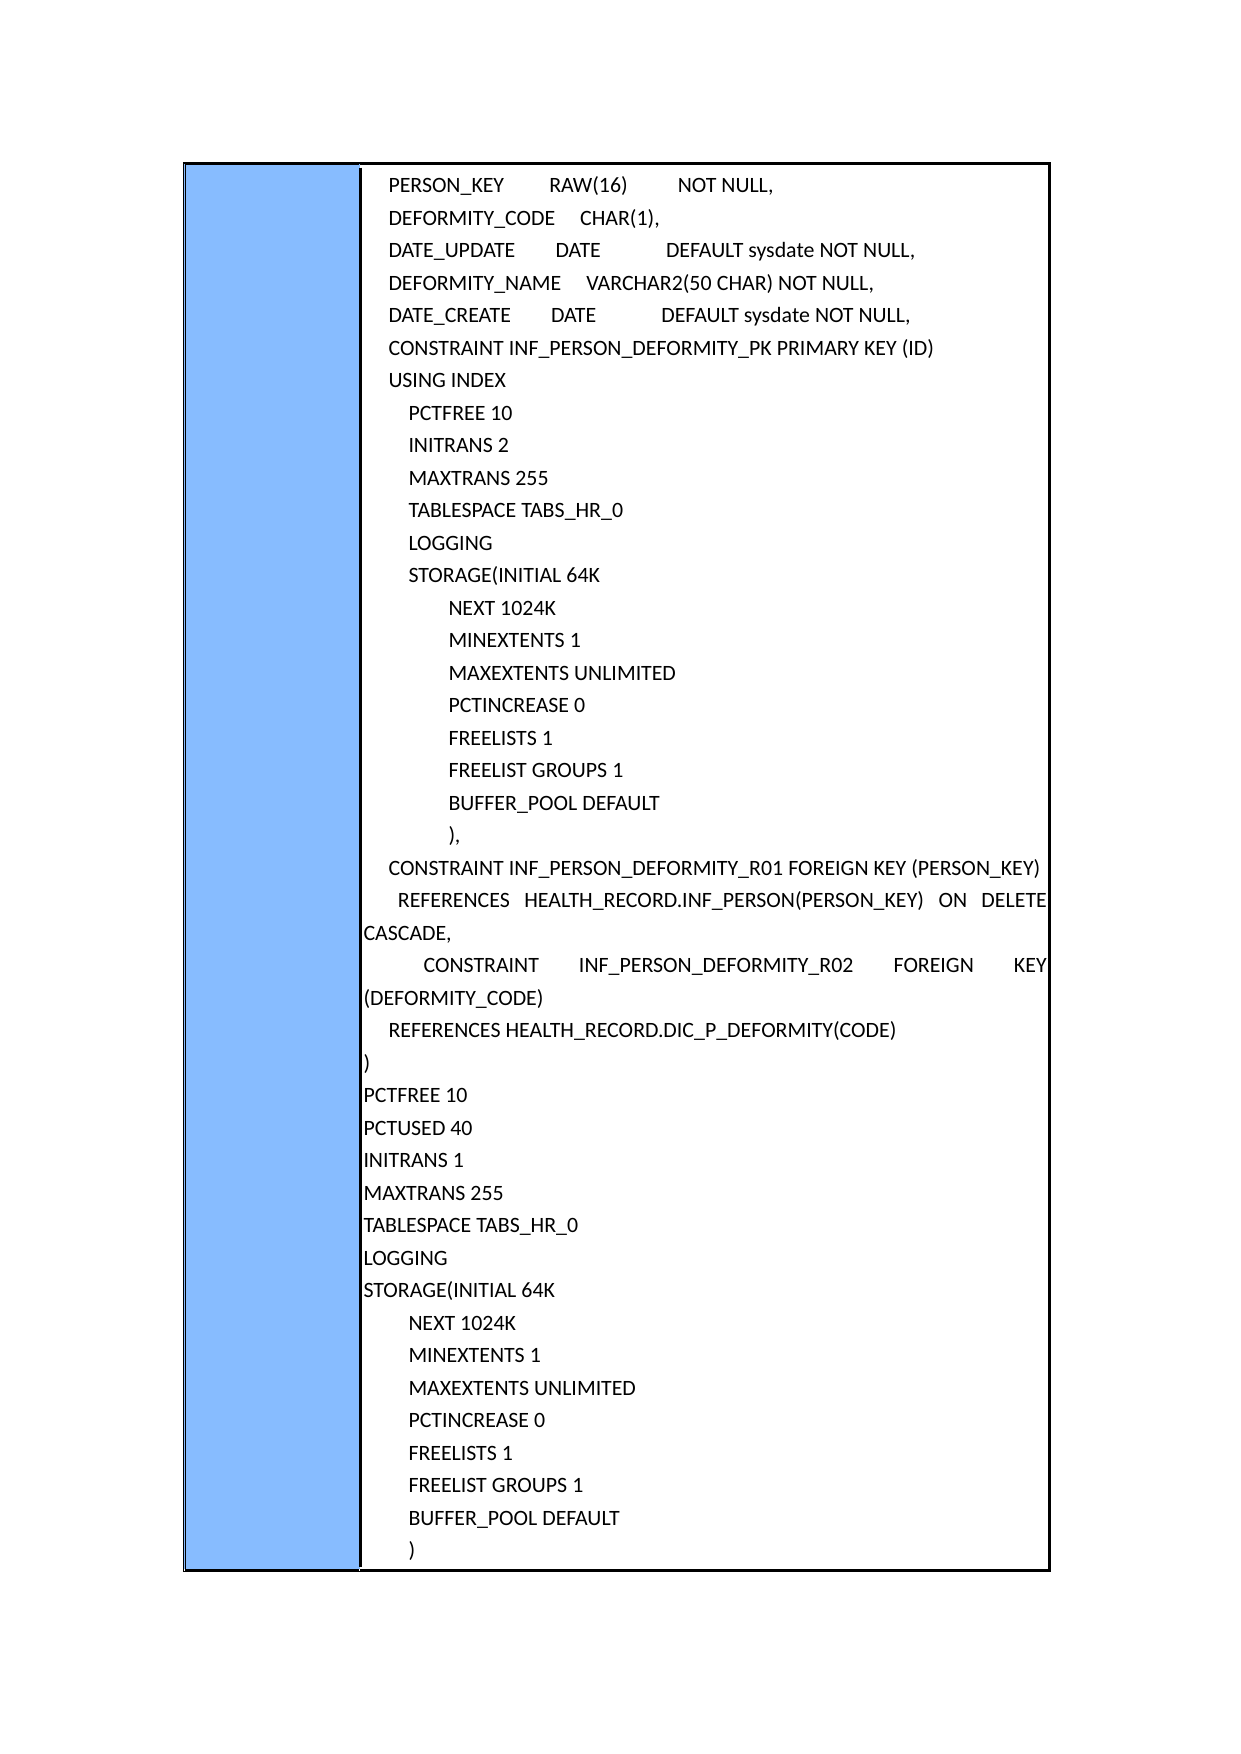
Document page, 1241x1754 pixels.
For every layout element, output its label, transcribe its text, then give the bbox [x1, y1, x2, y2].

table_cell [360, 165, 1048, 1569]
table_cell DDL Code [186, 164, 360, 1569]
